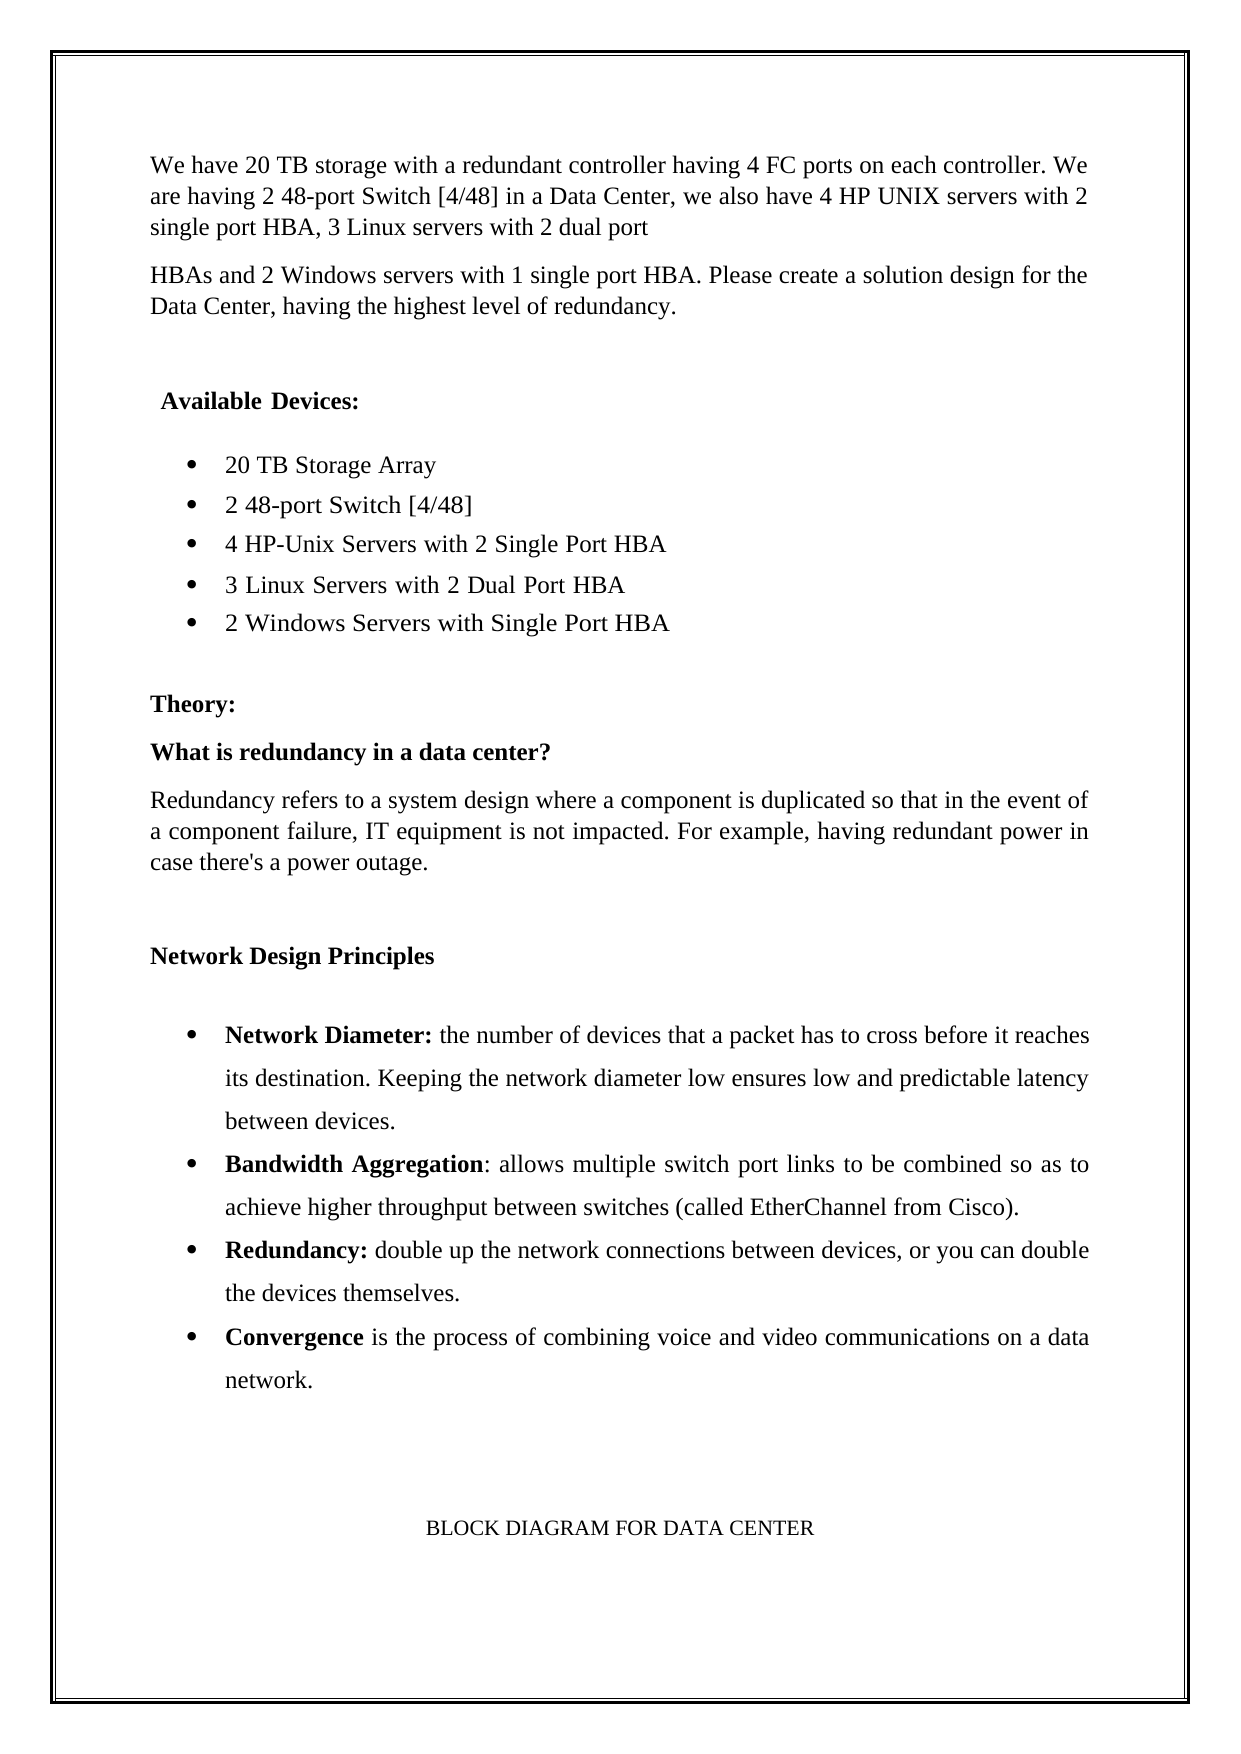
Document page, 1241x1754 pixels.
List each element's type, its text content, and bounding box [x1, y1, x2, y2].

text Theory: [150, 689, 1090, 718]
text What is redundancy in a data center? [150, 737, 1090, 766]
list 4 HP-Unix Servers with 2 Single Port HBA [187, 521, 1090, 560]
list Bandwidth Aggregation: allows multiple switch port links to be combined so as to achieve higher throughput between switches (called EtherChannel from Cisco). [187, 1149, 1090, 1221]
list 3 Linux Servers with 2 Dual Port HBA [187, 560, 1090, 602]
text HBAs and 2 Windows servers with 1 single port HBA. Please create a solution design for the Data Center, having the highest level of redundancy. [150, 260, 1090, 319]
text Network Design Principles [150, 941, 1090, 970]
text We have 20 TB storage with a redundant controller having 4 FC ports on each controller. We are having 2 48-port Switch [4/48] in a Data Center, we also have 4 HP UNIX servers with 2 single port HBA, 3 Linux servers with 2 dual port [150, 150, 1090, 241]
text Redundancy refers to a system design where a component is duplicated so that in the event of a component failure, IT equipment is not impacted. For example, having redundant power in case there's a power outage. [150, 785, 1090, 876]
list Network Diameter: the number of devices that a packet has to cross before it reaches its destination. Keeping the network diameter low ensures low and predictable latency between devices. [187, 1020, 1090, 1135]
subtitle Available Devices: [160, 388, 1090, 415]
list Redundancy: double up the network connections between devices, or you can double the devices themselves. [187, 1235, 1090, 1307]
list 2 48-port Switch [4/48] [187, 482, 1090, 521]
list 20 TB Storage Array [187, 442, 1090, 482]
text BLOCK DIAGRAM FOR DATA CENTER [150, 1515, 1090, 1540]
list Convergence is the process of combining voice and video communications on a data network. [187, 1322, 1090, 1393]
list 2 Windows Servers with Single Port HBA [187, 602, 1090, 638]
